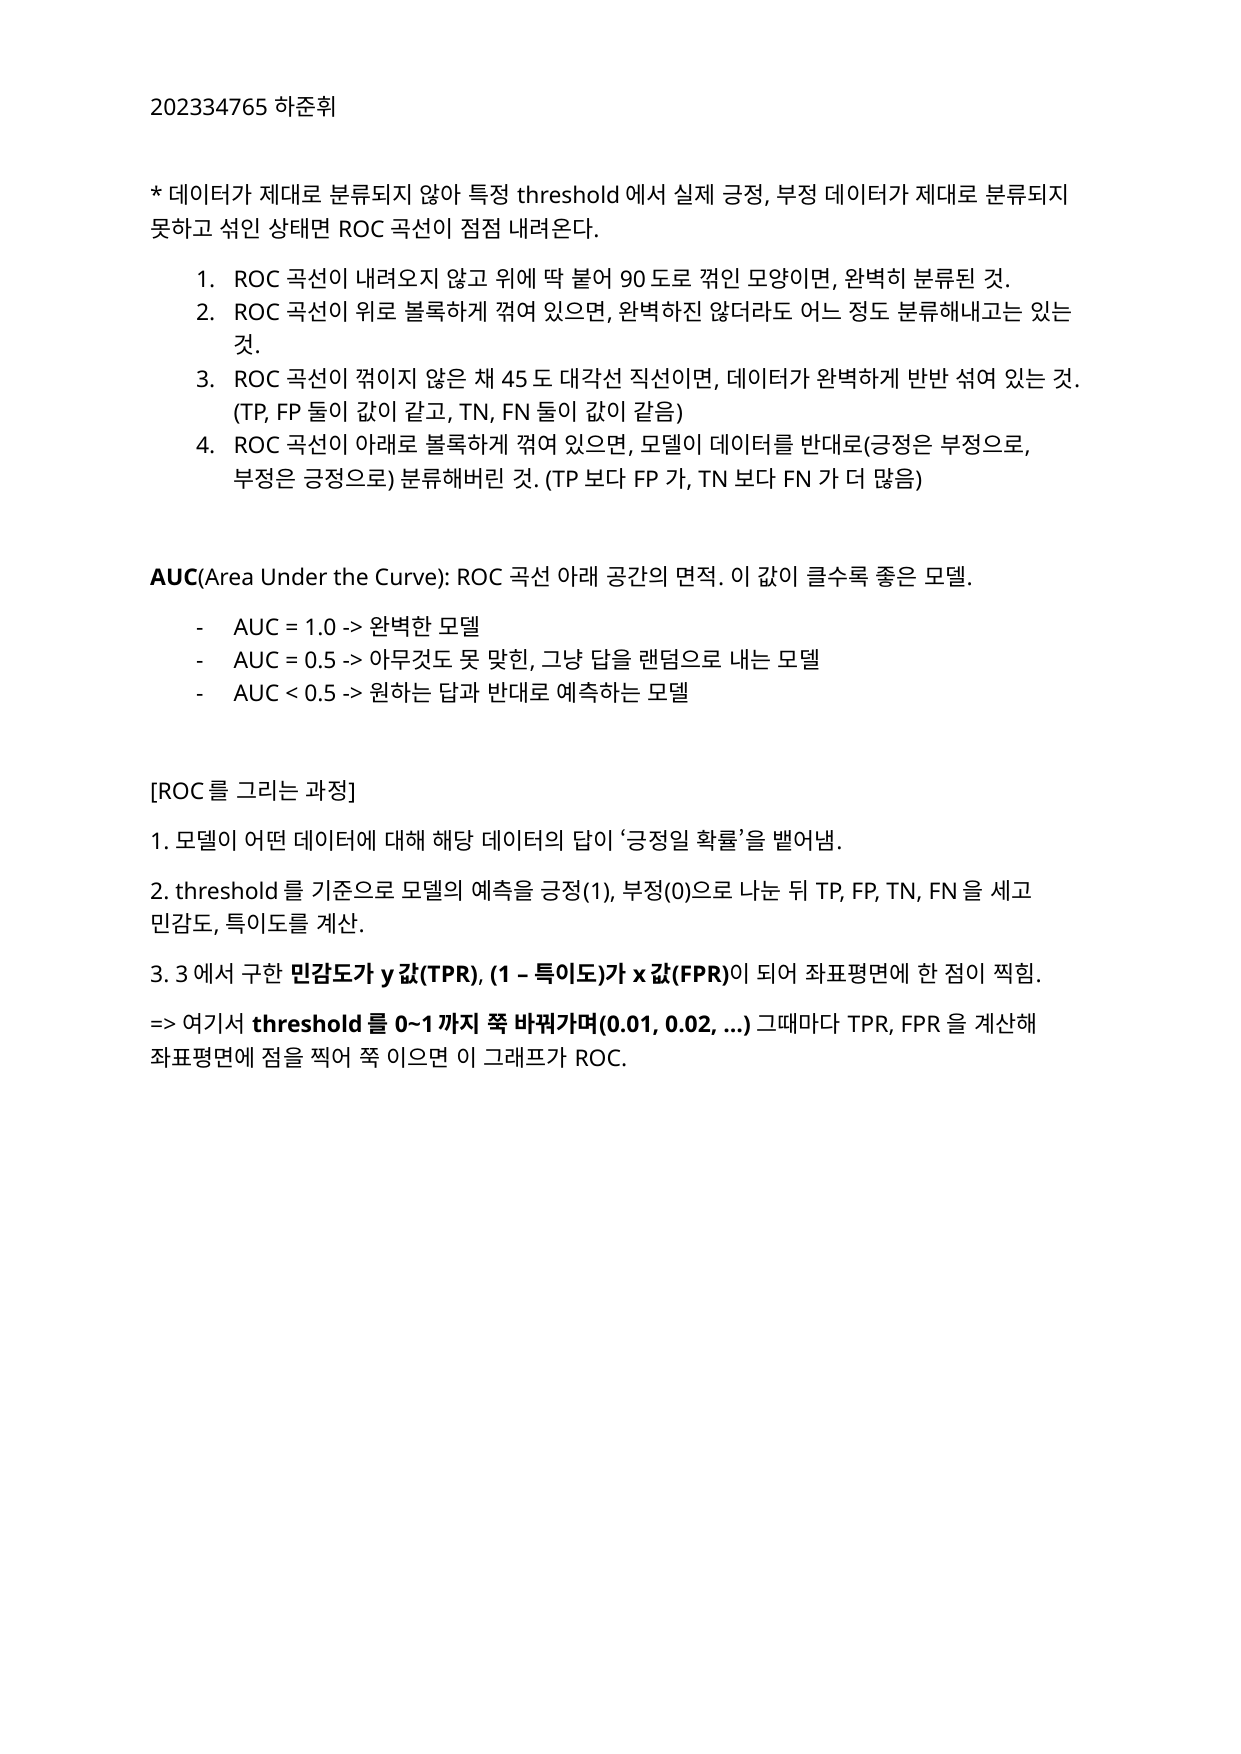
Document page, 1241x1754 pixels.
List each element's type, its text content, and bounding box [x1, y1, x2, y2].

text 1. 모델이 어떤 데이터에 대해 해당 데이터의 답이 ‘긍정일 확률’을 뱉어냄. [150, 823, 1090, 856]
text 2. threshold를 기준으로 모델의 예측을 긍정(1), 부정(0)으로 나눈 뒤 TP, FP, TN, FN을 세고 민감도, 특이도를 계산. [150, 873, 1090, 940]
text AUC(Area Under the Curve): ROC 곡선 아래 공간의 면적. 이 값이 클수록 좋은 모델. [150, 558, 1090, 592]
list ROC 곡선이 위로 볼록하게 꺾여 있으면, 완벽하진 않더라도 어느 정도 분류해내고는 있는 것. [196, 294, 1090, 361]
text => 여기서 threshold를 0~1까지 쭉 바꿔가며(0.01, 0.02, …) 그때마다 TPR, FPR 을 계산해 좌표평면에 점을 찍어 쭉 이으면 이 그래프가 ROC. [150, 1006, 1090, 1073]
list AUC = 1.0 -> 완벽한 모델 [196, 608, 1090, 642]
text * 데이터가 제대로 분류되지 않아 특정 threshold에서 실제 긍정, 부정 데이터가 제대로 분류되지 못하고 섞인 상태면 ROC 곡선이 점점 내려온다. [150, 177, 1090, 244]
list ROC 곡선이 내려오지 않고 위에 딱 붙어 90도로 꺾인 모양이면, 완벽히 분류된 것. [196, 261, 1090, 294]
list AUC < 0.5 -> 원하는 답과 반대로 예측하는 모델 [196, 675, 1090, 708]
list ROC 곡선이 꺾이지 않은 채 45도 대각선 직선이면, 데이터가 완벽하게 반반 섞여 있는 것. (TP, FP 둘이 값이 같고, TN, FN 둘이 값이 같음) [196, 361, 1090, 427]
list AUC = 0.5 -> 아무것도 못 맞힌, 그냥 답을 랜덤으로 내는 모델 [196, 642, 1090, 675]
list ROC 곡선이 아래로 볼록하게 꺾여 있으면, 모델이 데이터를 반대로(긍정은 부정으로, 부정은 긍정으로) 분류해버린 것. (TP 보다 FP 가, TN 보다 FN 가 더 많음) [196, 427, 1090, 494]
text 3. 3에서 구한 민감도가 y값(TPR), (1 – 특이도)가 x값(FPR)이 되어 좌표평면에 한 점이 찍힘. [150, 956, 1090, 990]
text [ROC를 그리는 과정] [150, 773, 1090, 806]
